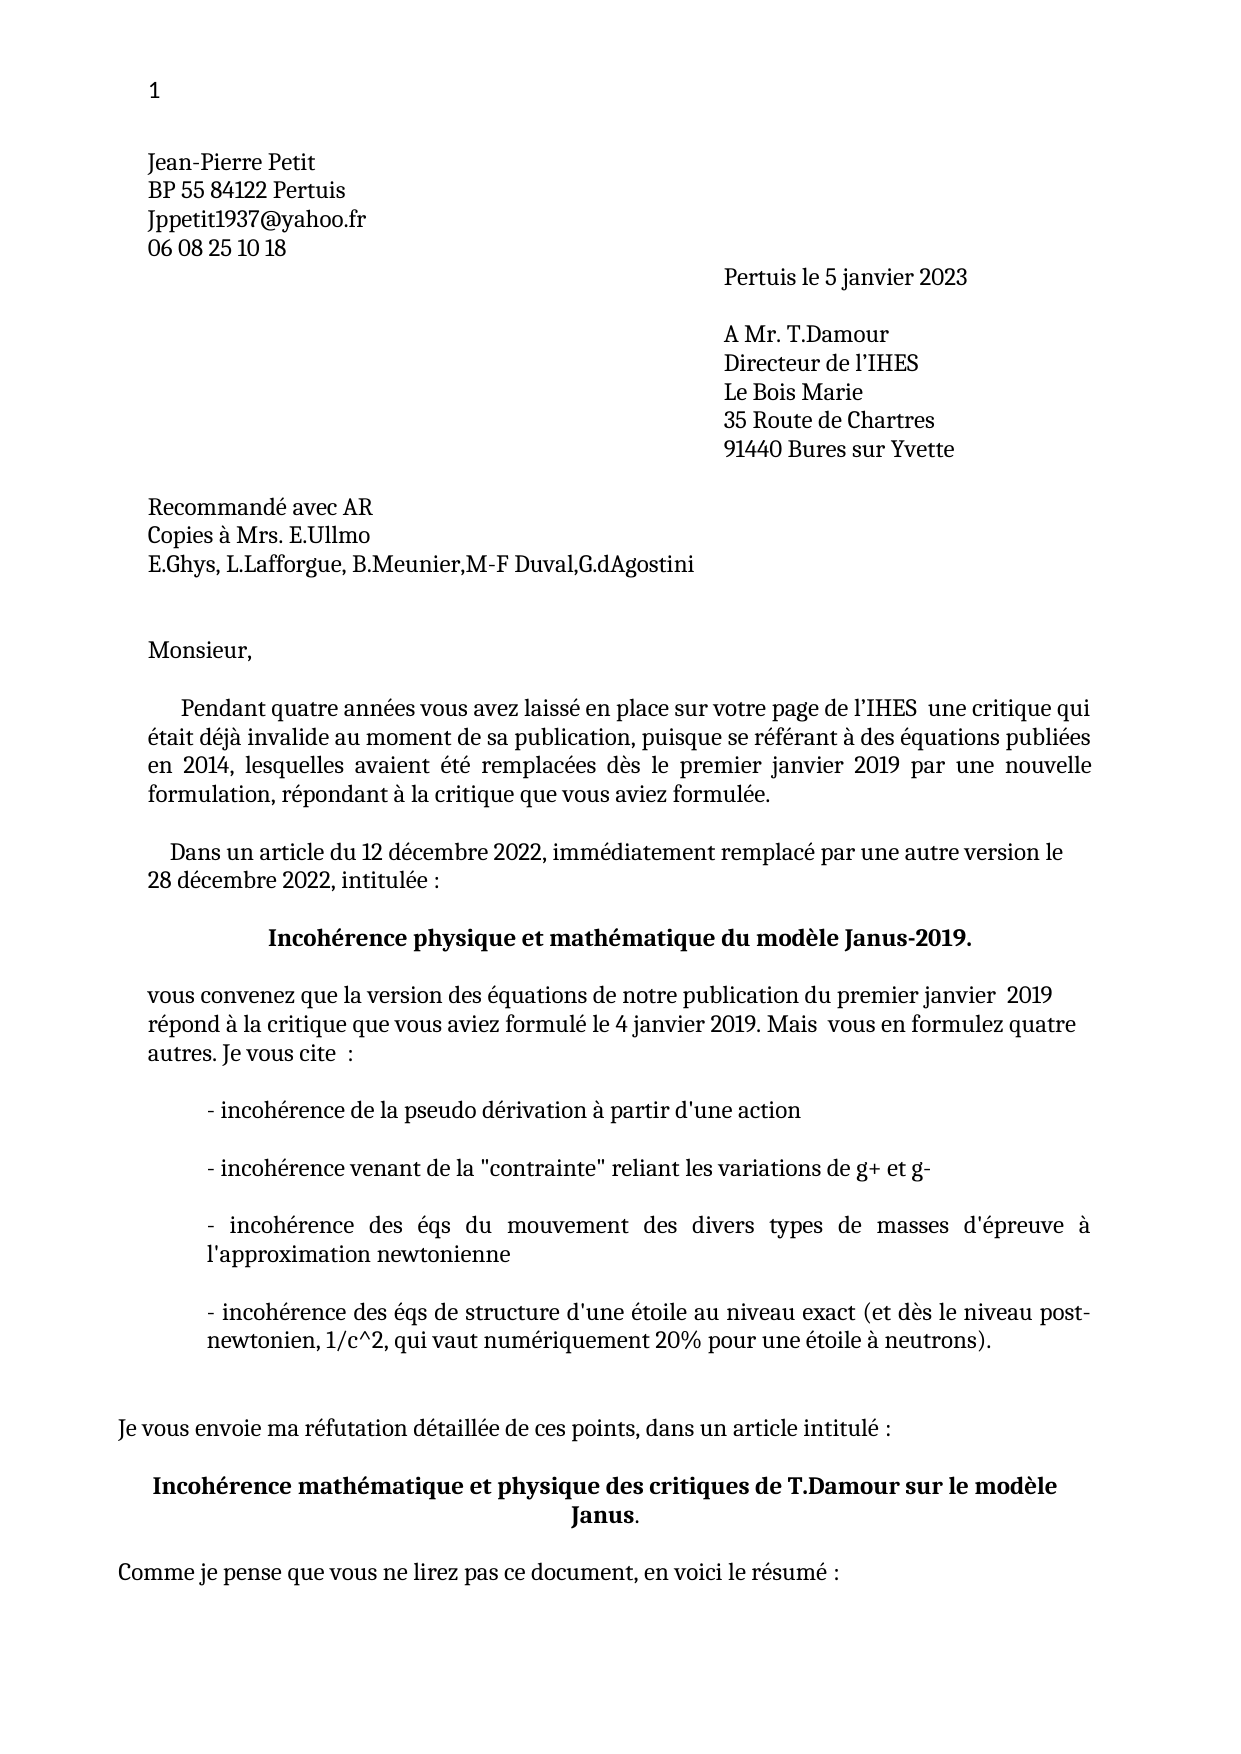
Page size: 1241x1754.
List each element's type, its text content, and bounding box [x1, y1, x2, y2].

text 35 Route de Chartres [723, 406, 1093, 435]
text Incohérence mathématique et physique des critiques de T.Damour sur le modèle Janus. [118, 1472, 1093, 1529]
text Pertuis le 5 janvier 2023 [723, 263, 1093, 291]
text Directeur de l’IHES [723, 349, 1093, 378]
text - incohérence de la pseudo dérivation à partir d'une action [207, 1096, 1093, 1125]
text vous convenez que la version des équations de notre publication du premier janvier 2019 répond à la critique que vous aviez formulé le 4 janvier 2019. Mais vous en formulez quatre autres. Je vous cite : [148, 981, 1093, 1068]
text 06 08 25 10 18 [148, 234, 1093, 263]
text Je vous envoie ma réfutation détaillée de ces points, dans un article intitulé : [118, 1414, 1093, 1443]
text Jppetit1937@yahoo.fr [148, 205, 1093, 234]
text Comme je pense que vous ne lirez pas ce document, en voici le résumé : [118, 1558, 1093, 1587]
text A Mr. T.Damour [723, 320, 1093, 349]
text Incohérence physique et mathématique du modèle Janus-2019. [148, 924, 1093, 953]
text 91440 Bures sur Yvette [723, 435, 1093, 464]
text - incohérence des éqs de structure d'une étoile au niveau exact (et dès le niveau post-newtonien, 1/c^2, qui vaut numériquement 20% pour une étoile à neutrons). [207, 1298, 1093, 1355]
text BP 55 84122 Pertuis [148, 176, 1093, 205]
text - incohérence venant de la "contrainte" reliant les variations de g+ et g- [207, 1154, 1093, 1183]
text Recommandé avec AR [148, 493, 1093, 521]
text Pendant quatre années vous avez laissé en place sur votre page de l’IHES une critique qui était déjà invalide au moment de sa publication, puisque se référant à des équations publiées en 2014, lesquelles avaient été remplacées dès le premier janvier 2019 par une nouvelle formulation, répondant à la critique que vous aviez formulée. [148, 694, 1093, 809]
text Copies à Mrs. E.Ullmo [148, 521, 1093, 550]
text Dans un article du 12 décembre 2022, immédiatement remplacé par une autre version le 28 décembre 2022, intitulée : [148, 838, 1093, 895]
text Monsieur, [148, 636, 1093, 665]
text Le Bois Marie [723, 378, 1093, 406]
text - incohérence des éqs du mouvement des divers types de masses d'épreuve à l'approximation newtonienne [207, 1211, 1093, 1269]
text Jean-Pierre Petit [148, 148, 1093, 176]
text E.Ghys, L.Lafforgue, B.Meunier,M-F Duval,G.dAgostini [148, 550, 1093, 579]
